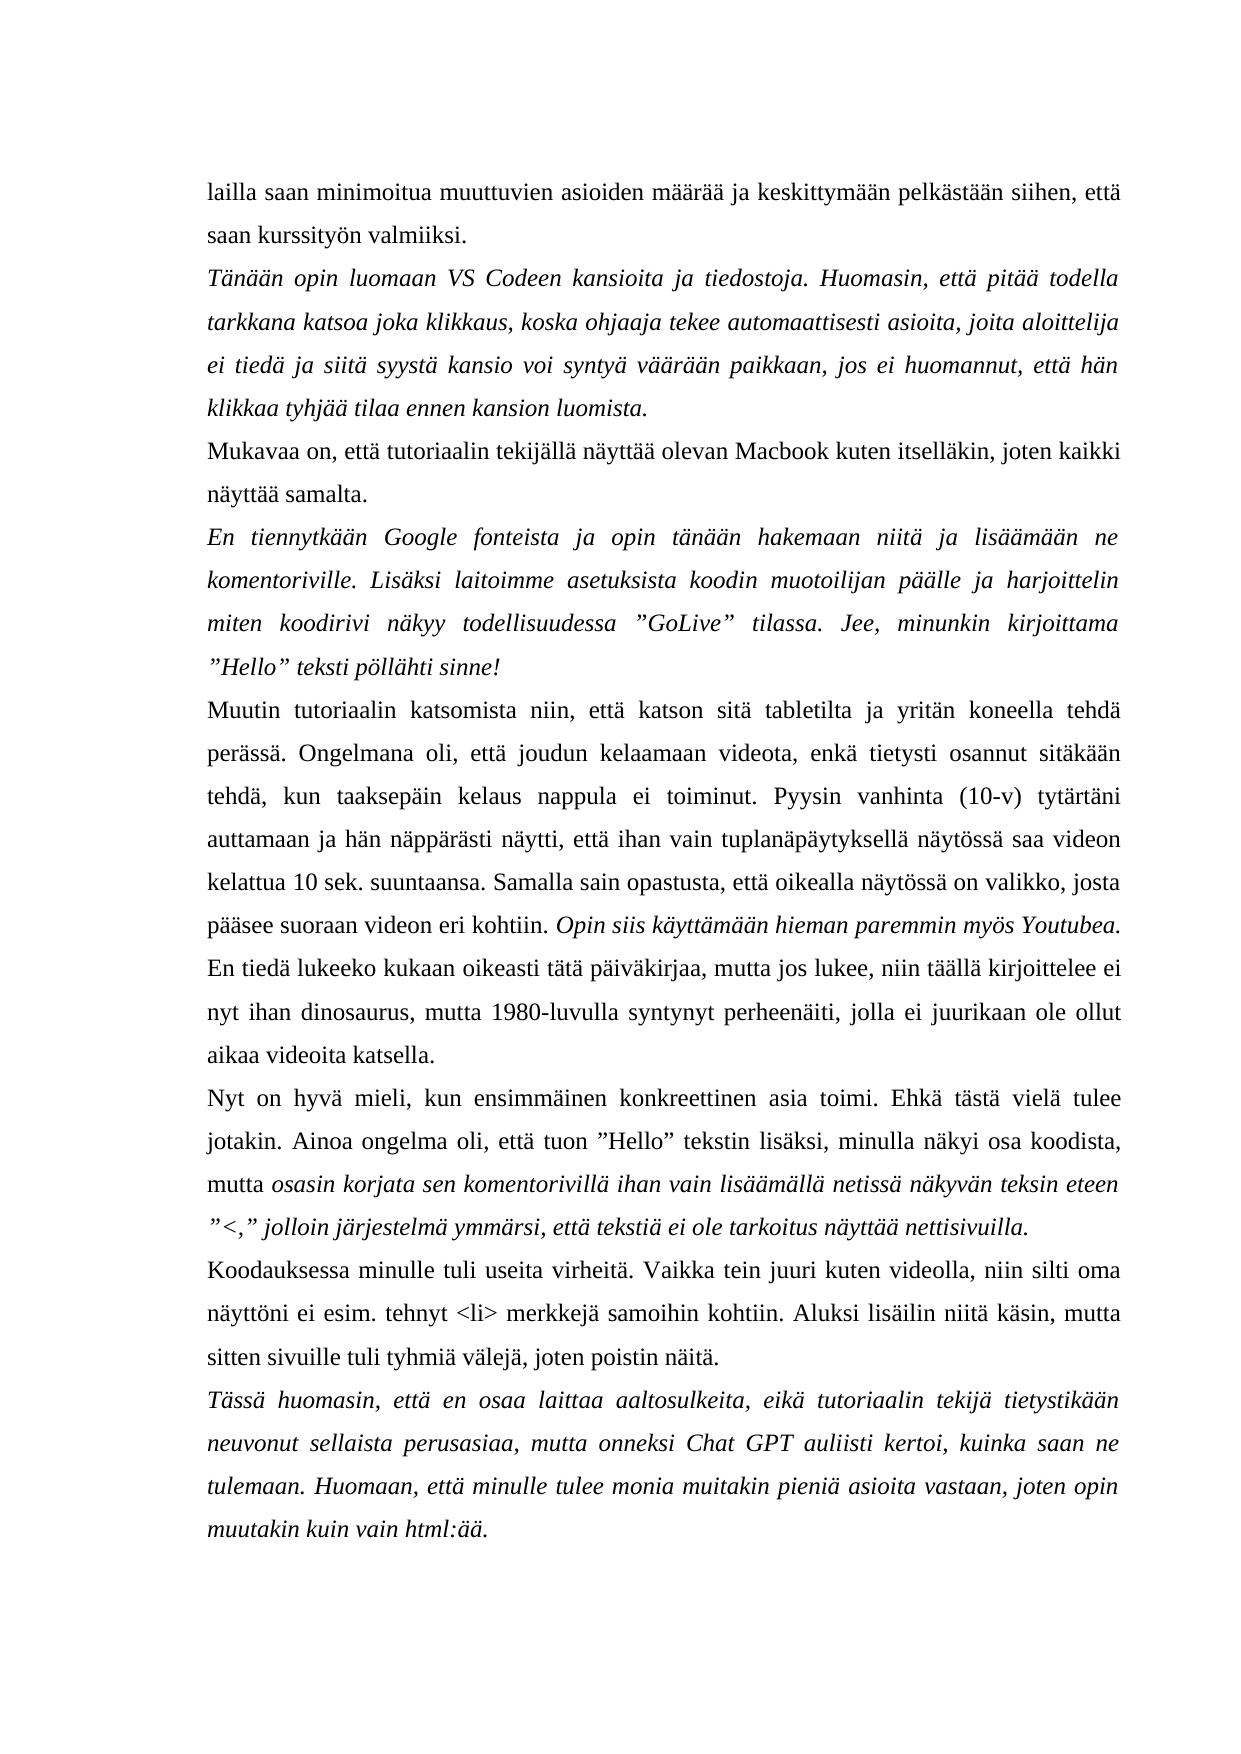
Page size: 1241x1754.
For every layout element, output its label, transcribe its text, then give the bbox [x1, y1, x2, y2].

text Tässä huomasin, että en osaa laittaa aaltosulkeita, eikä tutoriaalin tekijä tietystikään neuvonut sellaista perusasiaa, mutta onneksi Chat GPT auliisti kertoi, kuinka saan ne tulemaan. Huomaan, että minulle tulee monia muitakin pieniä asioita vastaan, joten opin muutakin kuin vain html:ää. [207, 1385, 1122, 1543]
text En tiennytkään Google fonteista ja opin tänään hakemaan niitä ja lisäämään ne komentoriville. Lisäksi laitoimme asetuksista koodin muotoilijan päälle ja harjoittelin miten koodirivi näkyy todellisuudessa ”GoLive” tilassa. Jee, minunkin kirjoittama ”Hello” teksti pöllähti sinne! [207, 522, 1122, 680]
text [207, 177, 1122, 249]
text Tänään opin luomaan VS Codeen kansioita ja tiedostoja. Huomasin, että pitää todella tarkkana katsoa joka klikkaus, koska ohjaaja tekee automaattisesti asioita, joita aloittelija ei tiedä ja siitä syystä kansio voi syntyä väärään paikkaan, jos ei huomannut, että hän klikkaa tyhjää tilaa ennen kansion luomista. [207, 263, 1122, 422]
text Koodauksessa minulle tuli useita virheitä. Vaikka tein juuri kuten videolla, niin silti oma näyttöni ei esim. tehnyt <li> merkkejä samoihin kohtiin. Aluksi lisäilin niitä käsin, mutta sitten sivuille tuli tyhmiä välejä, joten poistin näitä. [207, 1255, 1122, 1370]
text Muutin tutoriaalin katsomista niin, että katson sitä tabletilta ja yritän koneella tehdä perässä. Ongelmana oli, että joudun kelaamaan videota, enkä tietysti osannut sitäkään tehdä, kun taaksepäin kelaus nappula ei toiminut. Pyysin vanhinta (10-v) tytärtäni auttamaan ja hän näppärästi näytti, että ihan vain tuplanäpäytyksellä näytössä saa videon kelattua 10 sek. suuntaansa. Samalla sain opastusta, että oikealla näytössä on valikko, josta pääsee suoraan videon eri kohtiin. Opin siis käyttämään hieman paremmin myös Youtubea. En tiedä lukeeko kukaan oikeasti tätä päiväkirjaa, mutta jos lukee, niin täällä kirjoittelee ei nyt ihan dinosaurus, mutta 1980-luvulla syntynyt perheenäiti, jolla ei juurikaan ole ollut aikaa videoita katsella. [207, 695, 1122, 1068]
text Nyt on hyvä mieli, kun ensimmäinen konkreettinen asia toimi. Ehkä tästä vielä tulee jotakin. Ainoa ongelma oli, että tuon ”Hello” tekstin lisäksi, minulla näkyi osa koodista, mutta osasin korjata sen komentorivillä ihan vain lisäämällä netissä näkyvän teksin eteen ”<,” jolloin järjestelmä ymmärsi, että tekstiä ei ole tarkoitus näyttää nettisivuilla. [207, 1083, 1122, 1241]
text Mukavaa on, että tutoriaalin tekijällä näyttää olevan Macbook kuten itselläkin, joten kaikki näyttää samalta. [207, 436, 1122, 508]
